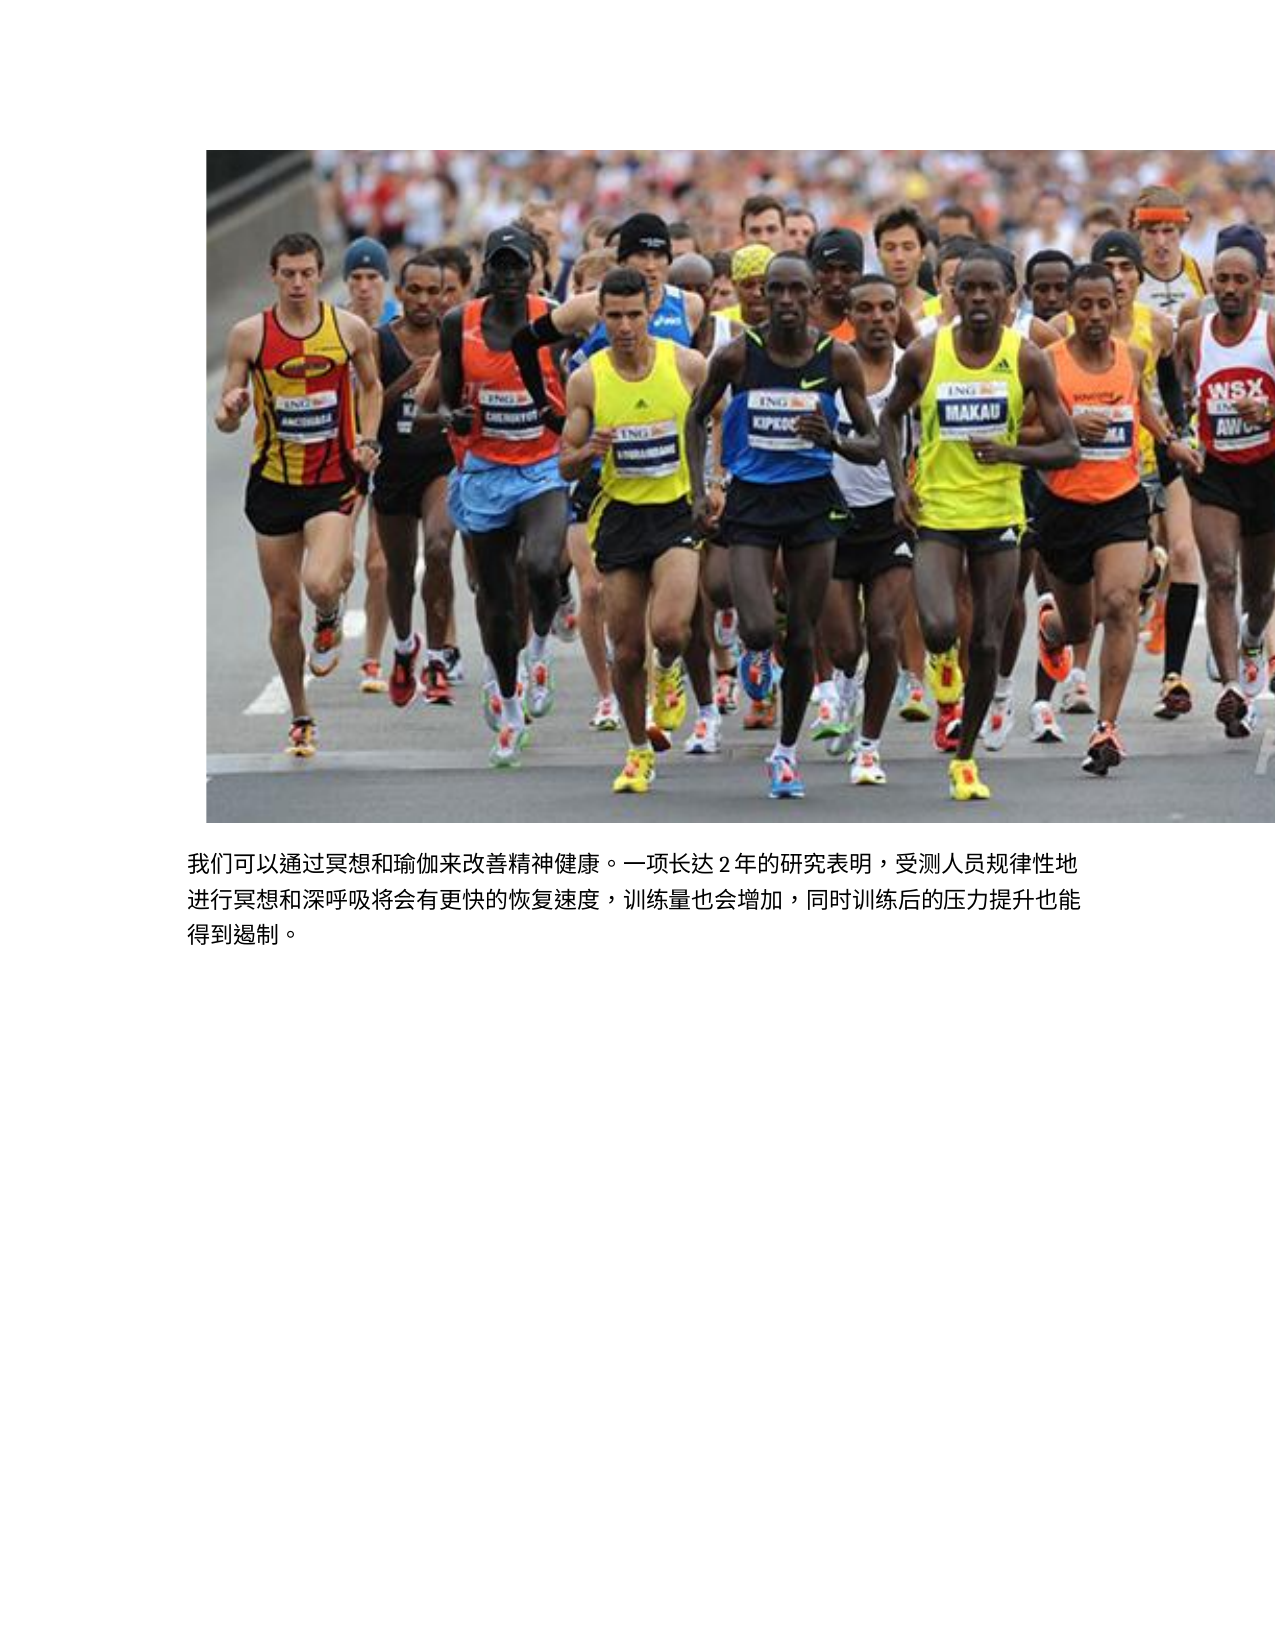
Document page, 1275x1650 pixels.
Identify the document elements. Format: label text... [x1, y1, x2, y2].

picture [206, 150, 1275, 823]
text 我们可以通过冥想和瑜伽来改善精神健康。一项长达2年的研究表明，受测人员规律性地进行冥想和深呼吸将会有更快的恢复速度，训练量也会增加，同时训练后的压力提升也能得到遏制。 [187, 848, 1087, 951]
